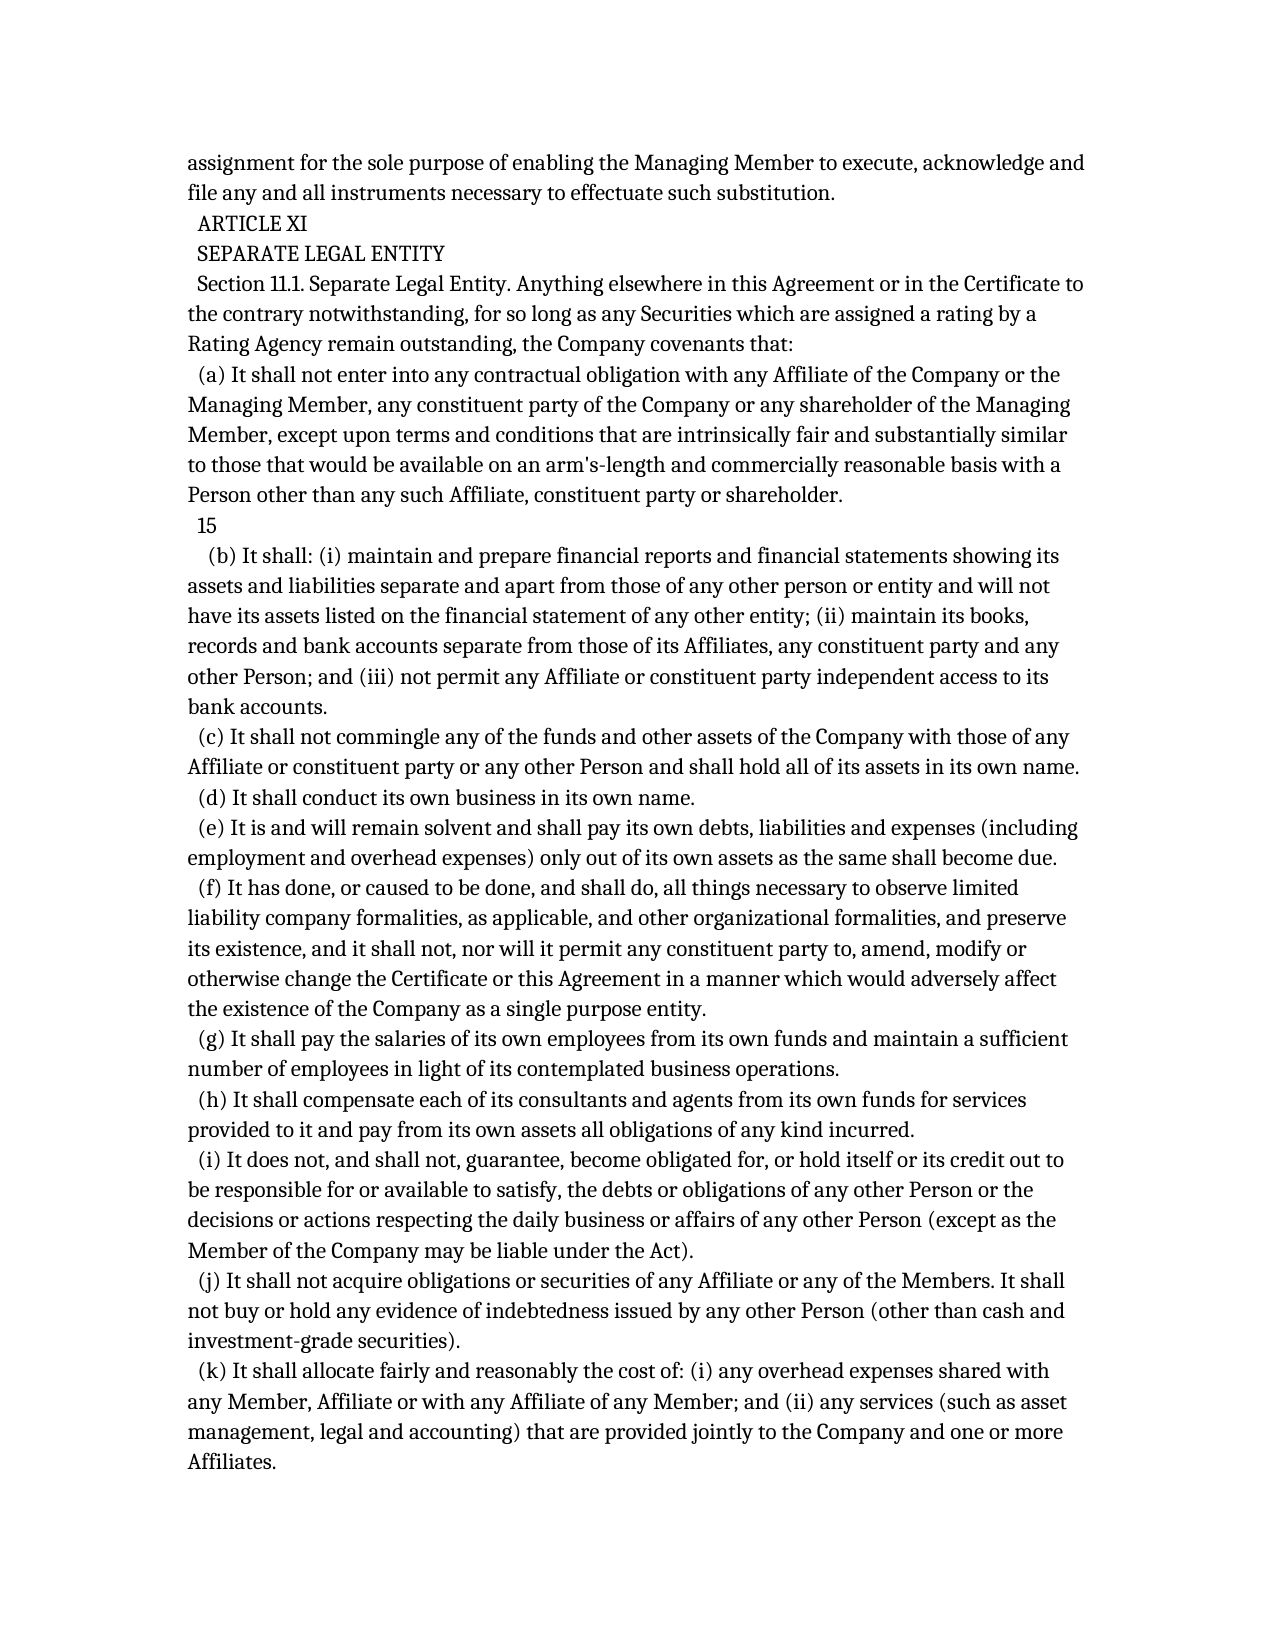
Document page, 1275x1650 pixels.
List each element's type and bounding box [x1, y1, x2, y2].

text [187, 150, 1087, 1475]
